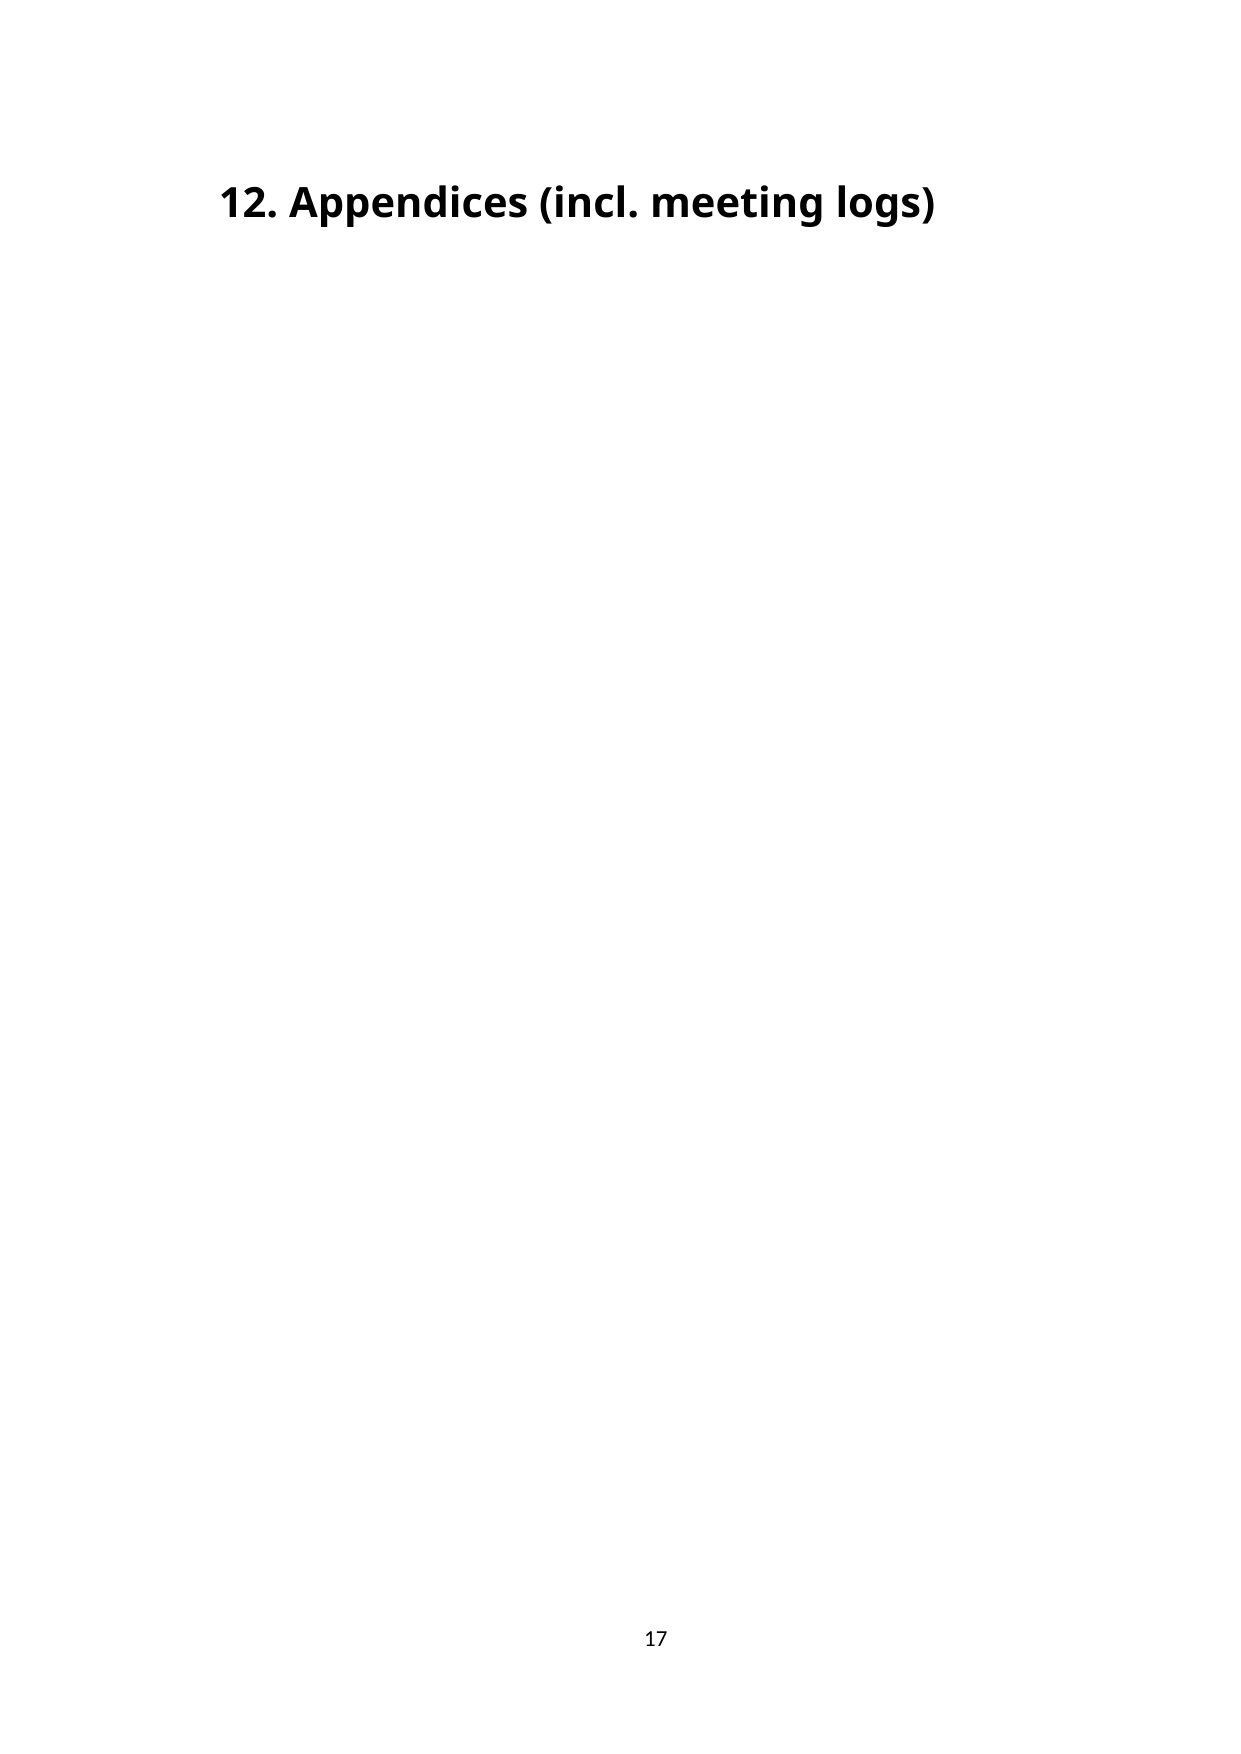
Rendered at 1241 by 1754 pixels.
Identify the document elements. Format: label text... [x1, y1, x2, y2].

subtitle Appendices (incl. meeting logs) [218, 173, 1092, 229]
